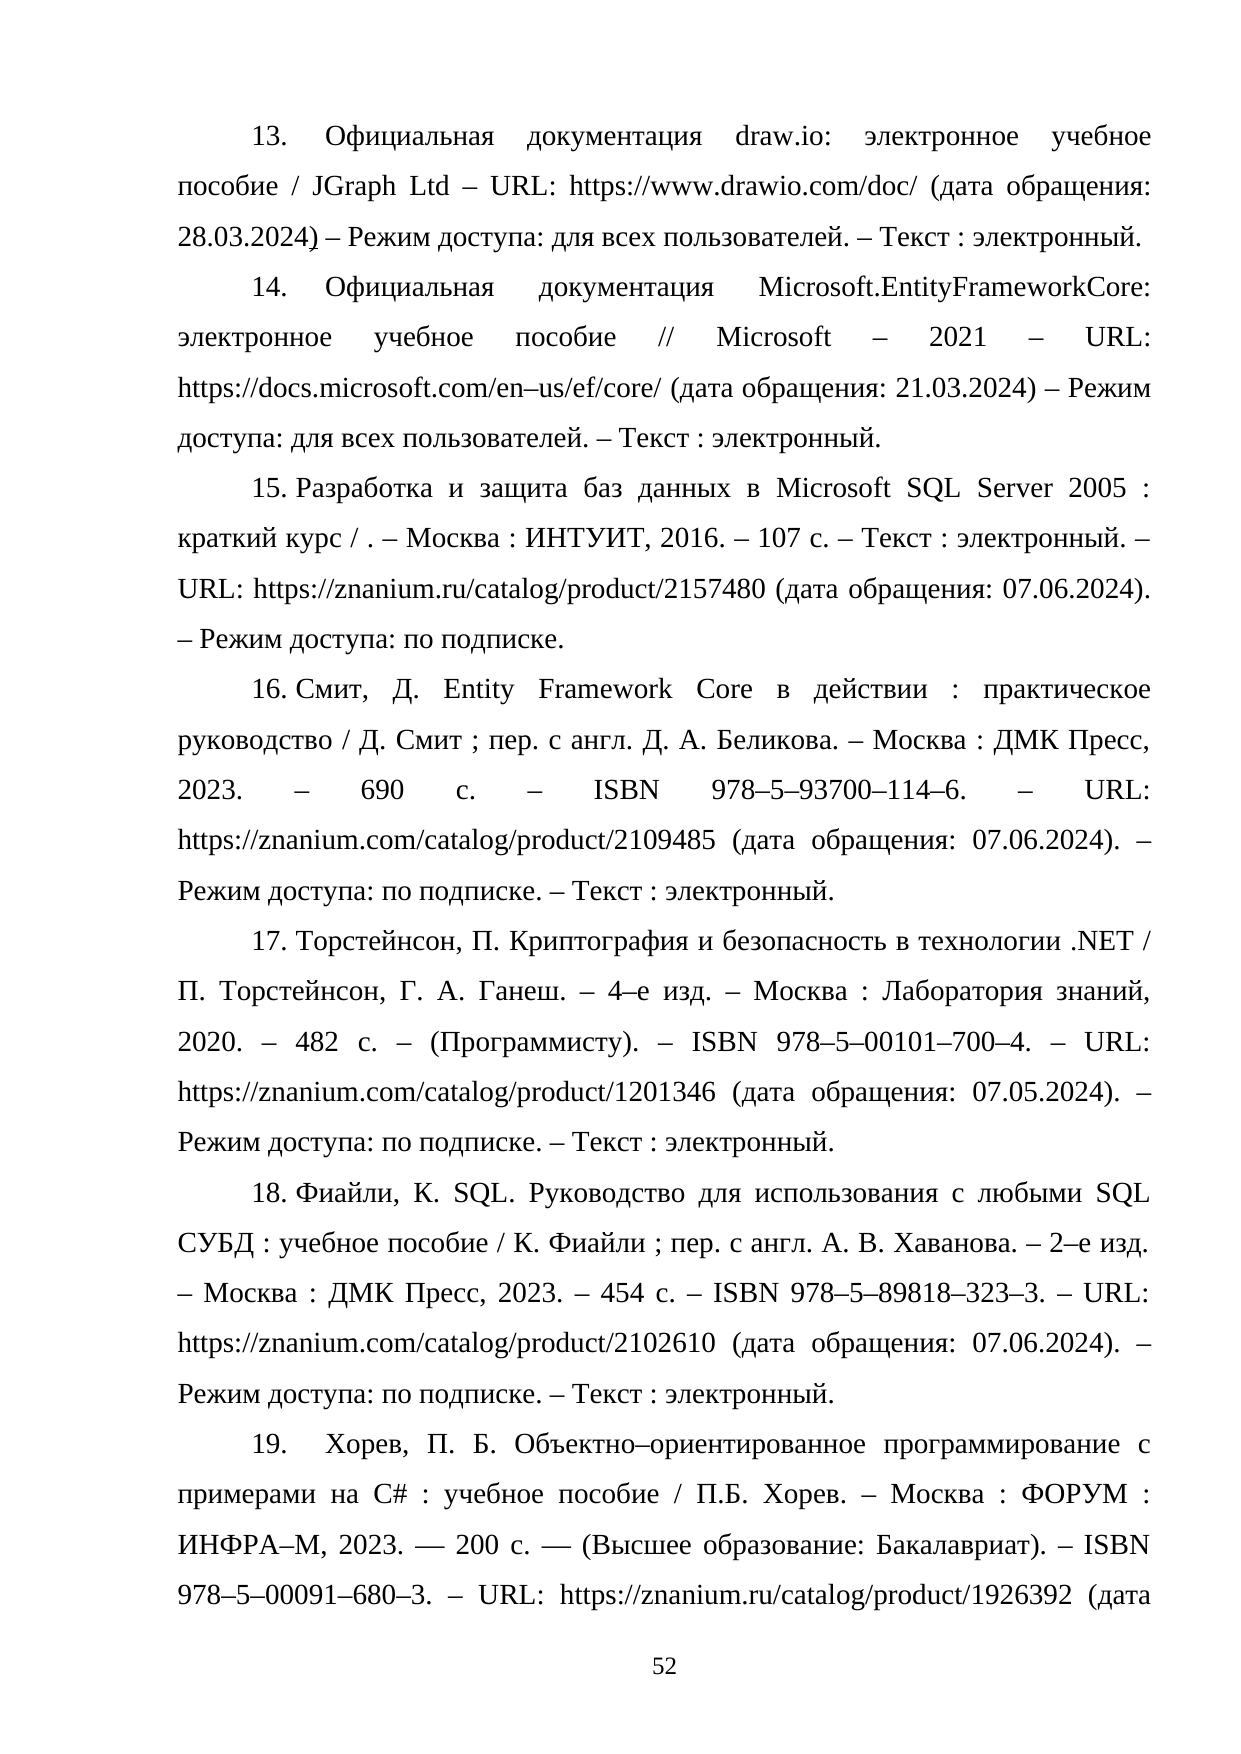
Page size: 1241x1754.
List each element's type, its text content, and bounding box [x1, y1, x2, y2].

list Торстейнсон, П. Криптография и безопасность в технологии .NET / П. Торстейнсон, Г. А. Ганеш. – 4–е изд. – Москва : Лаборатория знаний, 2020. – 482 с. – (Программисту). – ISBN 978–5–00101–700–4. – URL: https://znanium.com/catalog/product/1201346 (дата обращения: 07.05.2024). – Режим доступа: по подписке. – Текст : электронный. [177, 923, 1152, 1158]
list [177, 1426, 1152, 1611]
list Официальная документация draw.io: электронное учебное пособие / JGraph Ltd – URL: https://www.drawio.com/doc/ (дата обращения: 28.03.2024) – Режим доступа: для всех пользователей. – Текст : электронный. [177, 118, 1152, 252]
list Официальная документация Microsoft.EntityFrameworkCore: электронное учебное пособие // Microsoft – 2021 – URL: https://docs.microsoft.com/en–us/ef/core/ (дата обращения: 21.03.2024) – Режим доступа: для всех пользователей. – Текст : электронный. [177, 269, 1152, 453]
list Фиайли, К. SQL. Руководство для использования с любыми SQL СУБД : учебное пособие / К. Фиайли ; пер. с англ. А. В. Хаванова. – 2–е изд. – Москва : ДМК Пресс, 2023. – 454 с. – ISBN 978–5–89818–323–3. – URL: https://znanium.com/catalog/product/2102610 (дата обращения: 07.06.2024). – Режим доступа: по подписке. – Текст : электронный. [177, 1175, 1152, 1409]
list Смит, Д. Entity Framework Core в действии : практическое руководство / Д. Смит ; пер. с англ. Д. А. Беликова. – Москва : ДМК Пресс, 2023. – 690 с. – ISBN 978–5–93700–114–6. – URL: https://znanium.com/catalog/product/2109485 (дата обращения: 07.06.2024). – Режим доступа: по подписке. – Текст : электронный. [177, 672, 1152, 906]
list Разработка и защита баз данных в Microsoft SQL Server 2005 : краткий курс / . – Москва : ИНТУИТ, 2016. – 107 с. – Текст : электронный. – URL: https://znanium.ru/catalog/product/2157480 (дата обращения: 07.06.2024). – Режим доступа: по подписке. [177, 470, 1152, 655]
